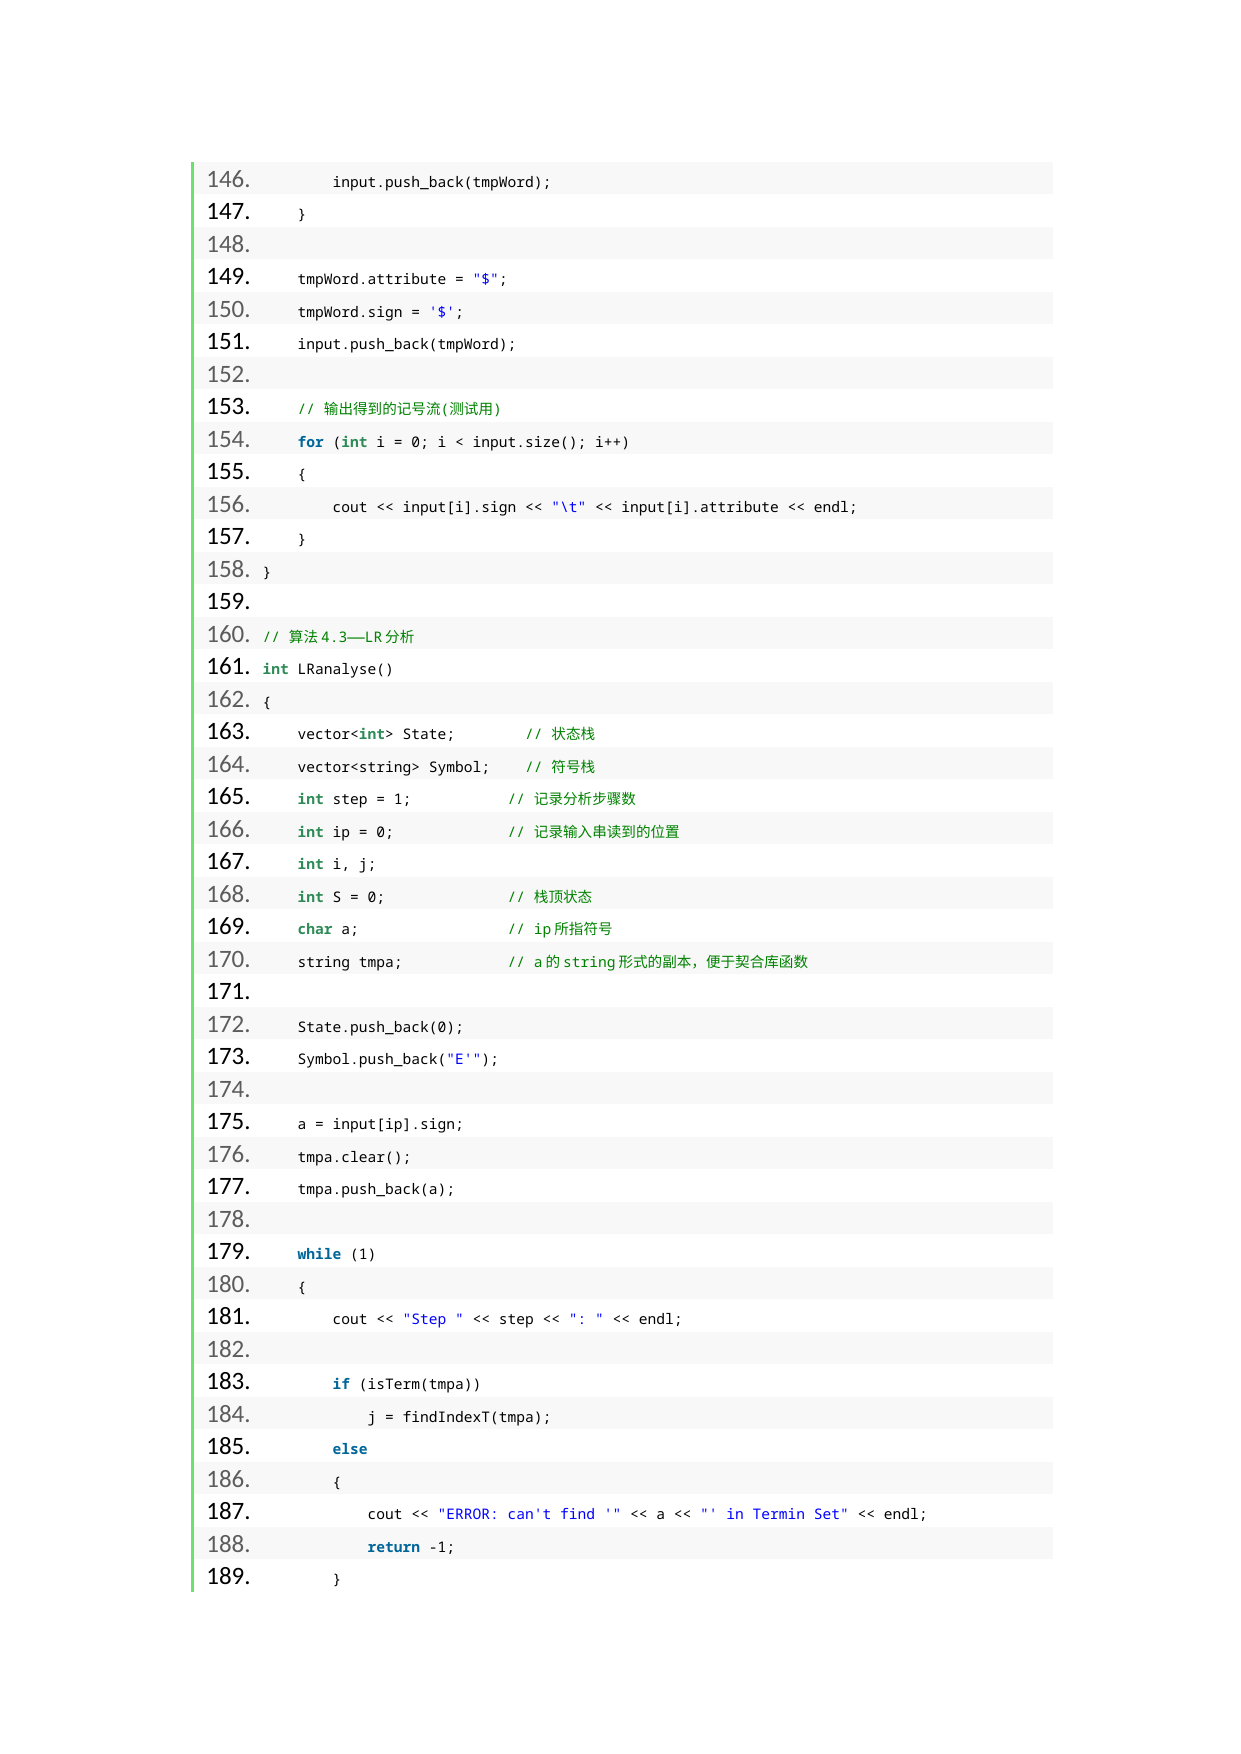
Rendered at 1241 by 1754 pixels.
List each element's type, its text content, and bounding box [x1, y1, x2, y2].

list // 输出得到的记号流(测试用) [194, 389, 1053, 422]
list cout << "Step " << step << ": " << endl; [194, 1299, 1053, 1332]
list j = findIndexT(tmpa); [194, 1397, 1053, 1429]
list input.push_back(tmpWord); [194, 324, 1053, 357]
list tmpa.clear(); [194, 1137, 1053, 1169]
list while (1) [194, 1234, 1053, 1267]
list vector<int> State; // 状态栈 [194, 714, 1053, 747]
list int LRanalyse() [194, 649, 1053, 682]
list } [194, 1559, 1053, 1592]
list { [194, 454, 1053, 487]
list State.push_back(0); [194, 1007, 1053, 1039]
list int ip = 0; // 记录输入串读到的位置 [194, 812, 1053, 844]
list tmpWord.attribute = "$"; [194, 259, 1053, 292]
list vector<string> Symbol; // 符号栈 [194, 747, 1053, 779]
list } [194, 194, 1053, 227]
list tmpWord.sign = '$'; [194, 292, 1053, 324]
list return -1; [194, 1527, 1053, 1559]
list for (int i = 0; i < input.size(); i++) [194, 422, 1053, 454]
list string tmpa; // a的string形式的副本，便于契合库函数 [194, 942, 1053, 974]
list { [194, 682, 1053, 714]
list int S = 0; // 栈顶状态 [194, 877, 1053, 909]
list int step = 1; // 记录分析步骤数 [194, 779, 1053, 812]
list char a; // ip所指符号 [194, 909, 1053, 942]
list // 算法4.3——LR分析 [194, 617, 1053, 649]
list if (isTerm(tmpa)) [194, 1364, 1053, 1397]
list cout << "ERROR: can't find '" << a << "' in Termin Set" << endl; [194, 1494, 1053, 1527]
list Symbol.push_back("E'"); [194, 1039, 1053, 1072]
list } [194, 519, 1053, 552]
list else [194, 1429, 1053, 1462]
list input.push_back(tmpWord); [194, 162, 1053, 194]
list { [194, 1462, 1053, 1494]
list tmpa.push_back(a); [194, 1169, 1053, 1202]
list cout << input[i].sign << "\t" << input[i].attribute << endl; [194, 487, 1053, 519]
list a = input[ip].sign; [194, 1104, 1053, 1137]
list int i, j; [194, 844, 1053, 877]
list } [194, 552, 1053, 584]
list { [194, 1267, 1053, 1299]
